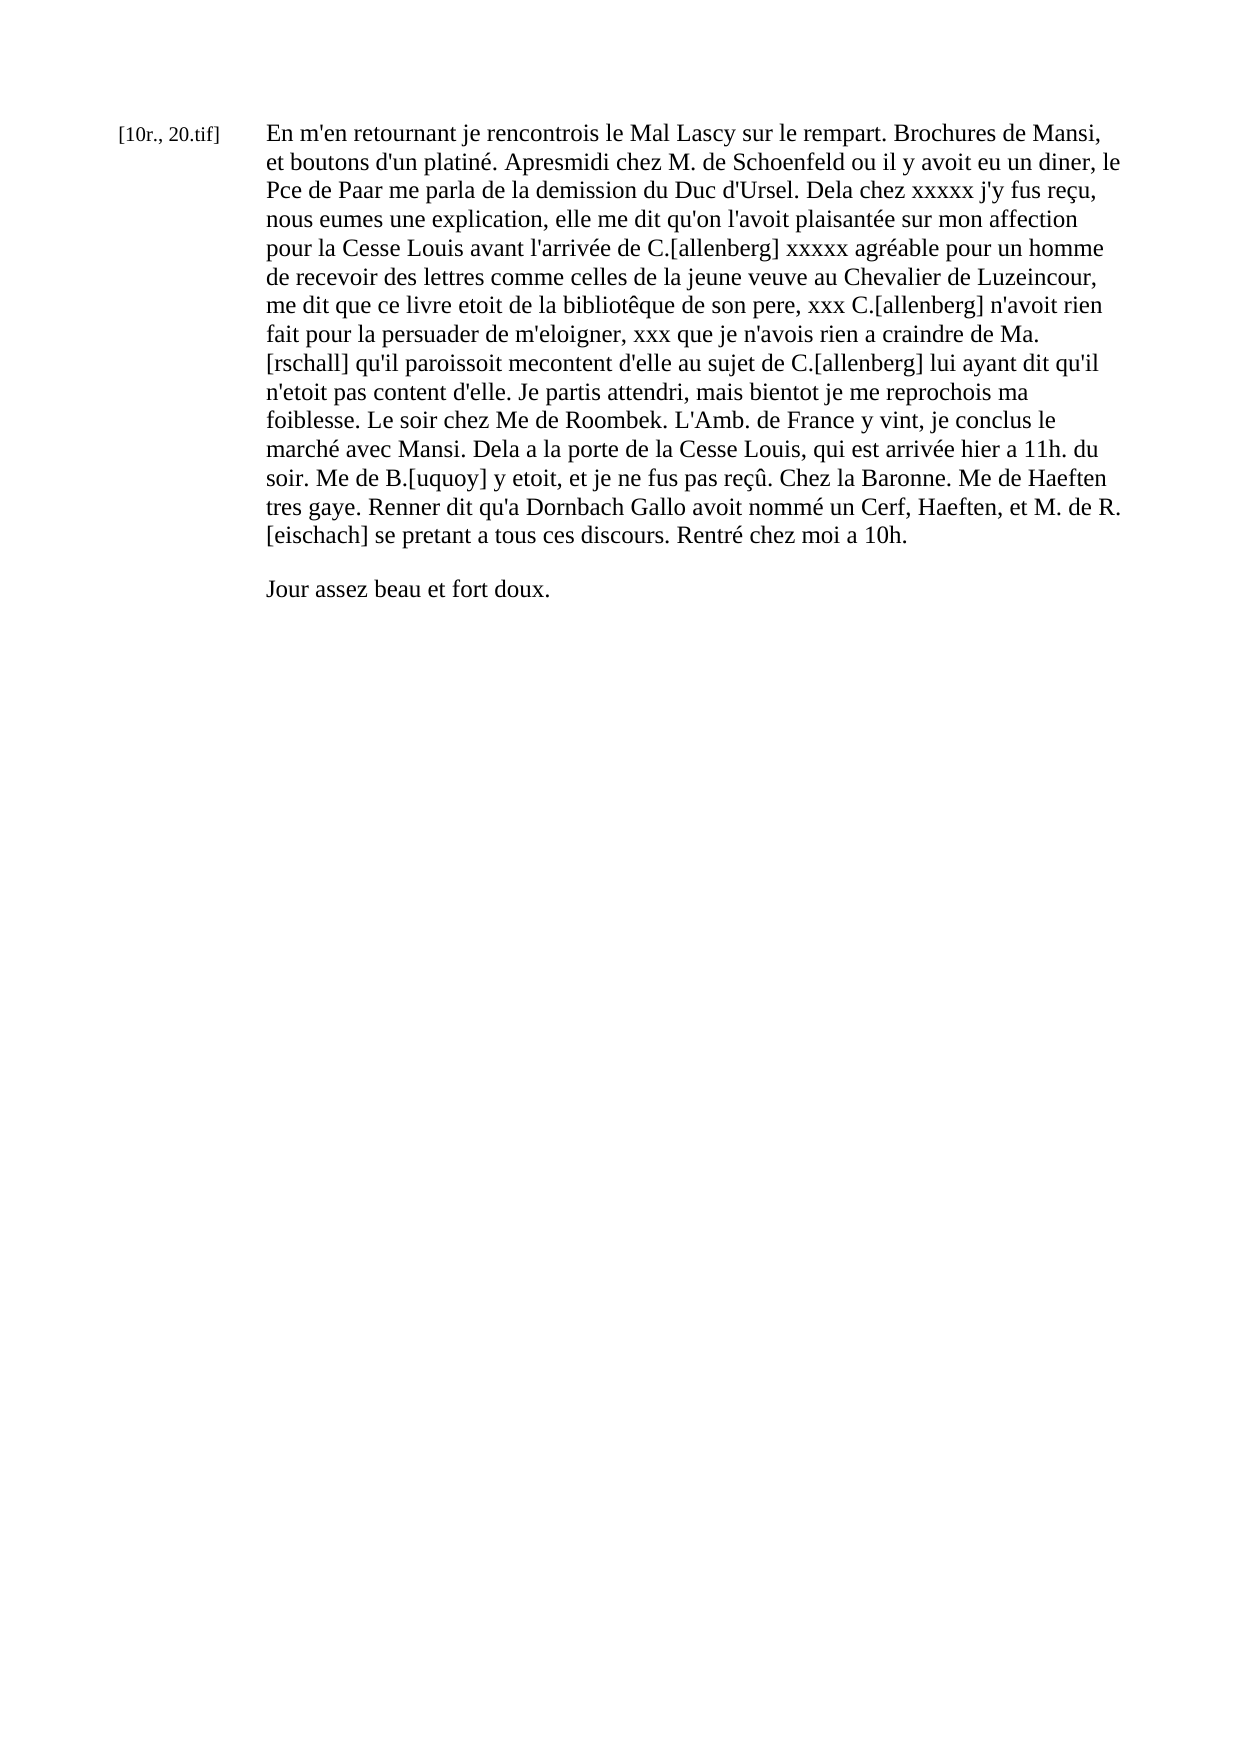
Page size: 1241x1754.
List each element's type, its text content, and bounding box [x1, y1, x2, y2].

text [10r., 20.tif] En m'en retournant je rencontrois le Mal Lascy sur le rempart. Brochures de Mansi, et boutons d'un platiné. Apresmidi chez M. de Schoenfeld ou il y avoit eu un diner, le Pce de Paar me parla de la demission du Duc d'Ursel. Dela chez xxxxx j'y fus reçu, nous eumes une explication, elle me dit qu'on l'avoit plaisantée sur mon affection pour la Cesse Louis avant l'arrivée de C.[allenberg] xxxxx agréable pour un homme de recevoir des lettres comme celles de la jeune veuve au Chevalier de Luzeincour, me dit que ce livre etoit de la bibliotêque de son pere, xxx C.[allenberg] n'avoit rien fait pour la persuader de m'eloigner, xxx que je n'avois rien a craindre de Ma.[rschall] qu'il paroissoit mecontent d'elle au sujet de C.[allenberg] lui ayant dit qu'il n'etoit pas content d'elle. Je partis attendri, mais bientot je me reprochois ma foiblesse. Le soir chez Me de Roombek. L'Amb. de France y vint, je conclus le marché avec Mansi. Dela a la porte de la Cesse Louis, qui est arrivée hier a 11h. du soir. Me de B.[uquoy] y etoit, et je ne fus pas reçû. Chez la Baronne. Me de Haeften tres gaye. Renner dit qu'a Dornbach Gallo avoit nommé un Cerf, Haeften, et M. de R. [eischach] se pretant a tous ces discours. Rentré chez moi a 10h. [118, 118, 1122, 549]
text Jour assez beau et fort doux. [266, 574, 1122, 603]
